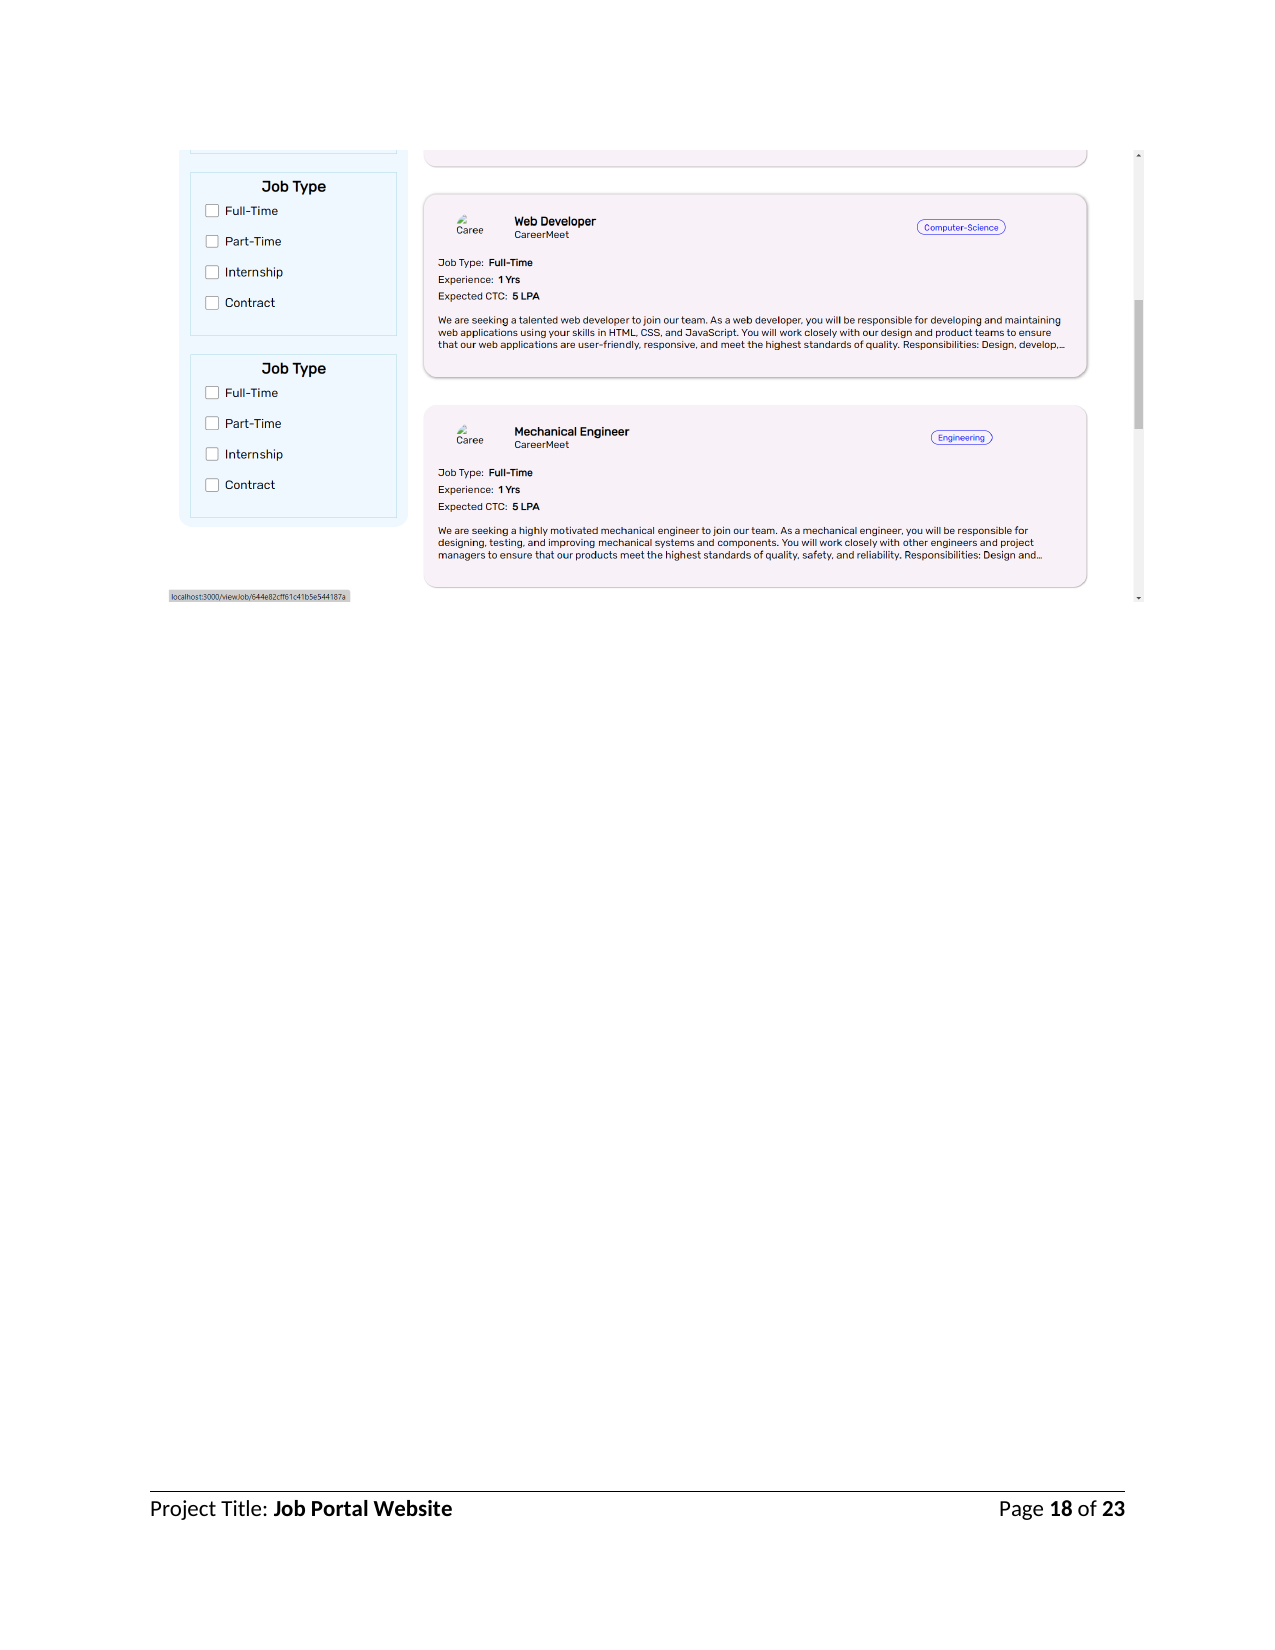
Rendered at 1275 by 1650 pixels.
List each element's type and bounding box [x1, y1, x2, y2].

picture [168, 150, 1144, 602]
